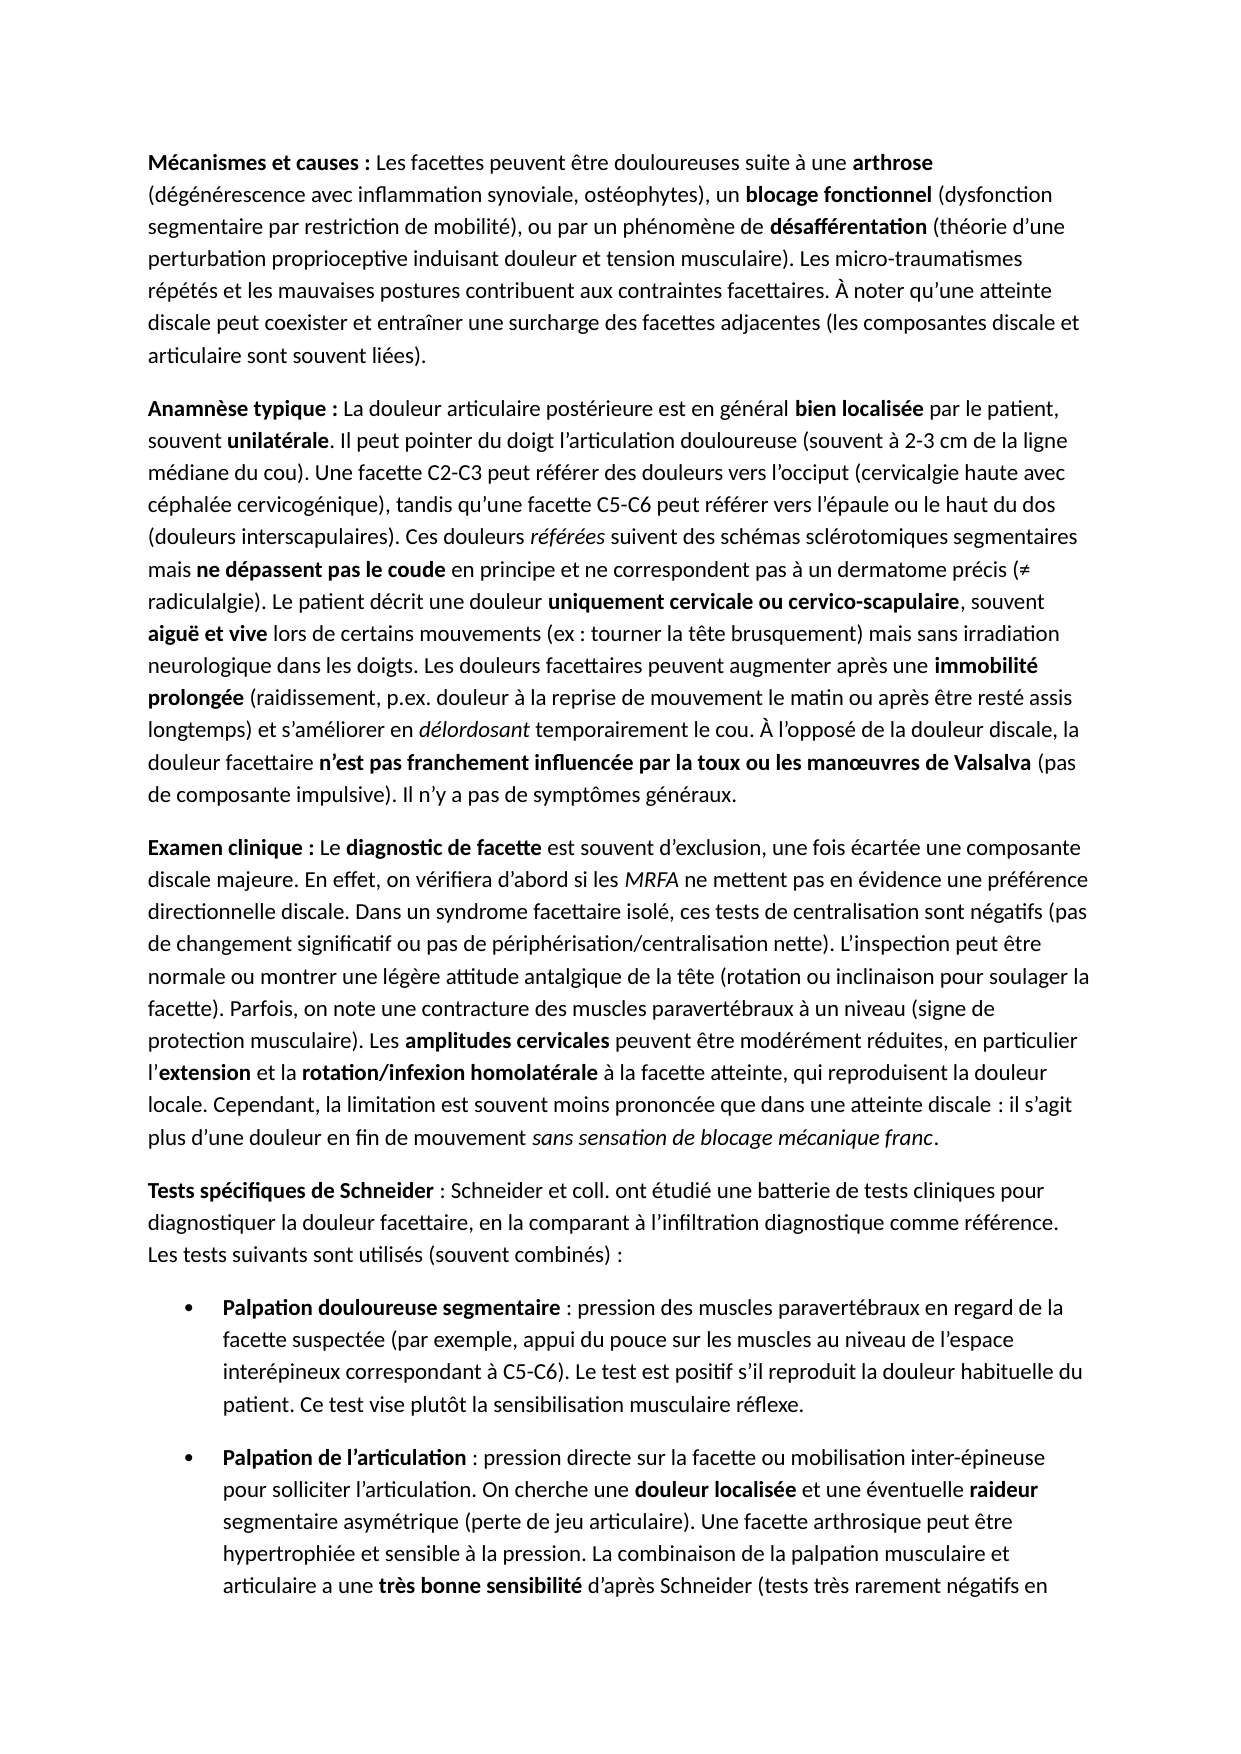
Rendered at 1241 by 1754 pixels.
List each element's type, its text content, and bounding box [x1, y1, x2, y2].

text Anamnèse typique : La douleur articulaire postérieure est en général bien localisée par le patient, souvent unilatérale. Il peut pointer du doigt l’articulation douloureuse (souvent à 2-3 cm de la ligne médiane du cou). Une facette C2-C3 peut référer des douleurs vers l’occiput (cervicalgie haute avec céphalée cervicogénique), tandis qu’une facette C5-C6 peut référer vers l’épaule ou le haut du dos (douleurs interscapulaires). Ces douleurs référées suivent des schémas sclérotomiques segmentaires mais ne dépassent pas le coude en principe et ne correspondent pas à un dermatome précis (≠ radiculalgie). Le patient décrit une douleur uniquement cervicale ou cervico-scapulaire, souvent aiguë et vive lors de certains mouvements (ex : tourner la tête brusquement) mais sans irradiation neurologique dans les doigts. Les douleurs facettaires peuvent augmenter après une immobilité prolongée (raidissement, p.ex. douleur à la reprise de mouvement le matin ou après être resté assis longtemps) et s’améliorer en délordosant temporairement le cou. À l’opposé de la douleur discale, la douleur facettaire n’est pas franchement influencée par la toux ou les manœuvres de Valsalva (pas de composante impulsive). Il n’y a pas de symptômes généraux. [148, 394, 1093, 808]
text Tests spécifiques de Schneider : Schneider et coll. ont étudié une batterie de tests cliniques pour diagnostiquer la douleur facettaire, en la comparant à l’infiltration diagnostique comme référence. Les tests suivants sont utilisés (souvent combinés) : [148, 1176, 1093, 1268]
text Examen clinique : Le diagnostic de facette est souvent d’exclusion, une fois écartée une composante discale majeure. En effet, on vérifiera d’abord si les MRFA ne mettent pas en évidence une préférence directionnelle discale. Dans un syndrome facettaire isolé, ces tests de centralisation sont négatifs (pas de changement significatif ou pas de périphérisation/centralisation nette). L’inspection peut être normale ou montrer une légère attitude antalgique de la tête (rotation ou inclinaison pour soulager la facette). Parfois, on note une contracture des muscles paravertébraux à un niveau (signe de protection musculaire). Les amplitudes cervicales peuvent être modérément réduites, en particulier l’extension et la rotation/infexion homolatérale à la facette atteinte, qui reproduisent la douleur locale. Cependant, la limitation est souvent moins prononcée que dans une atteinte discale : il s’agit plus d’une douleur en fin de mouvement sans sensation de blocage mécanique franc. [148, 833, 1093, 1151]
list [185, 1443, 1093, 1599]
list Palpation douloureuse segmentaire : pression des muscles paravertébraux en regard de la facette suspectée (par exemple, appui du pouce sur les muscles au niveau de l’espace interépineux correspondant à C5-C6). Le test est positif s’il reproduit la douleur habituelle du patient. Ce test vise plutôt la sensibilisation musculaire réflexe. [185, 1293, 1093, 1418]
text Mécanismes et causes : Les facettes peuvent être douloureuses suite à une arthrose (dégénérescence avec inflammation synoviale, ostéophytes), un blocage fonctionnel (dysfonction segmentaire par restriction de mobilité), ou par un phénomène de désafférentation (théorie d’une perturbation proprioceptive induisant douleur et tension musculaire). Les micro-traumatismes répétés et les mauvaises postures contribuent aux contraintes facettaires. À noter qu’une atteinte discale peut coexister et entraîner une surcharge des facettes adjacentes (les composantes discale et articulaire sont souvent liées). [148, 148, 1093, 369]
